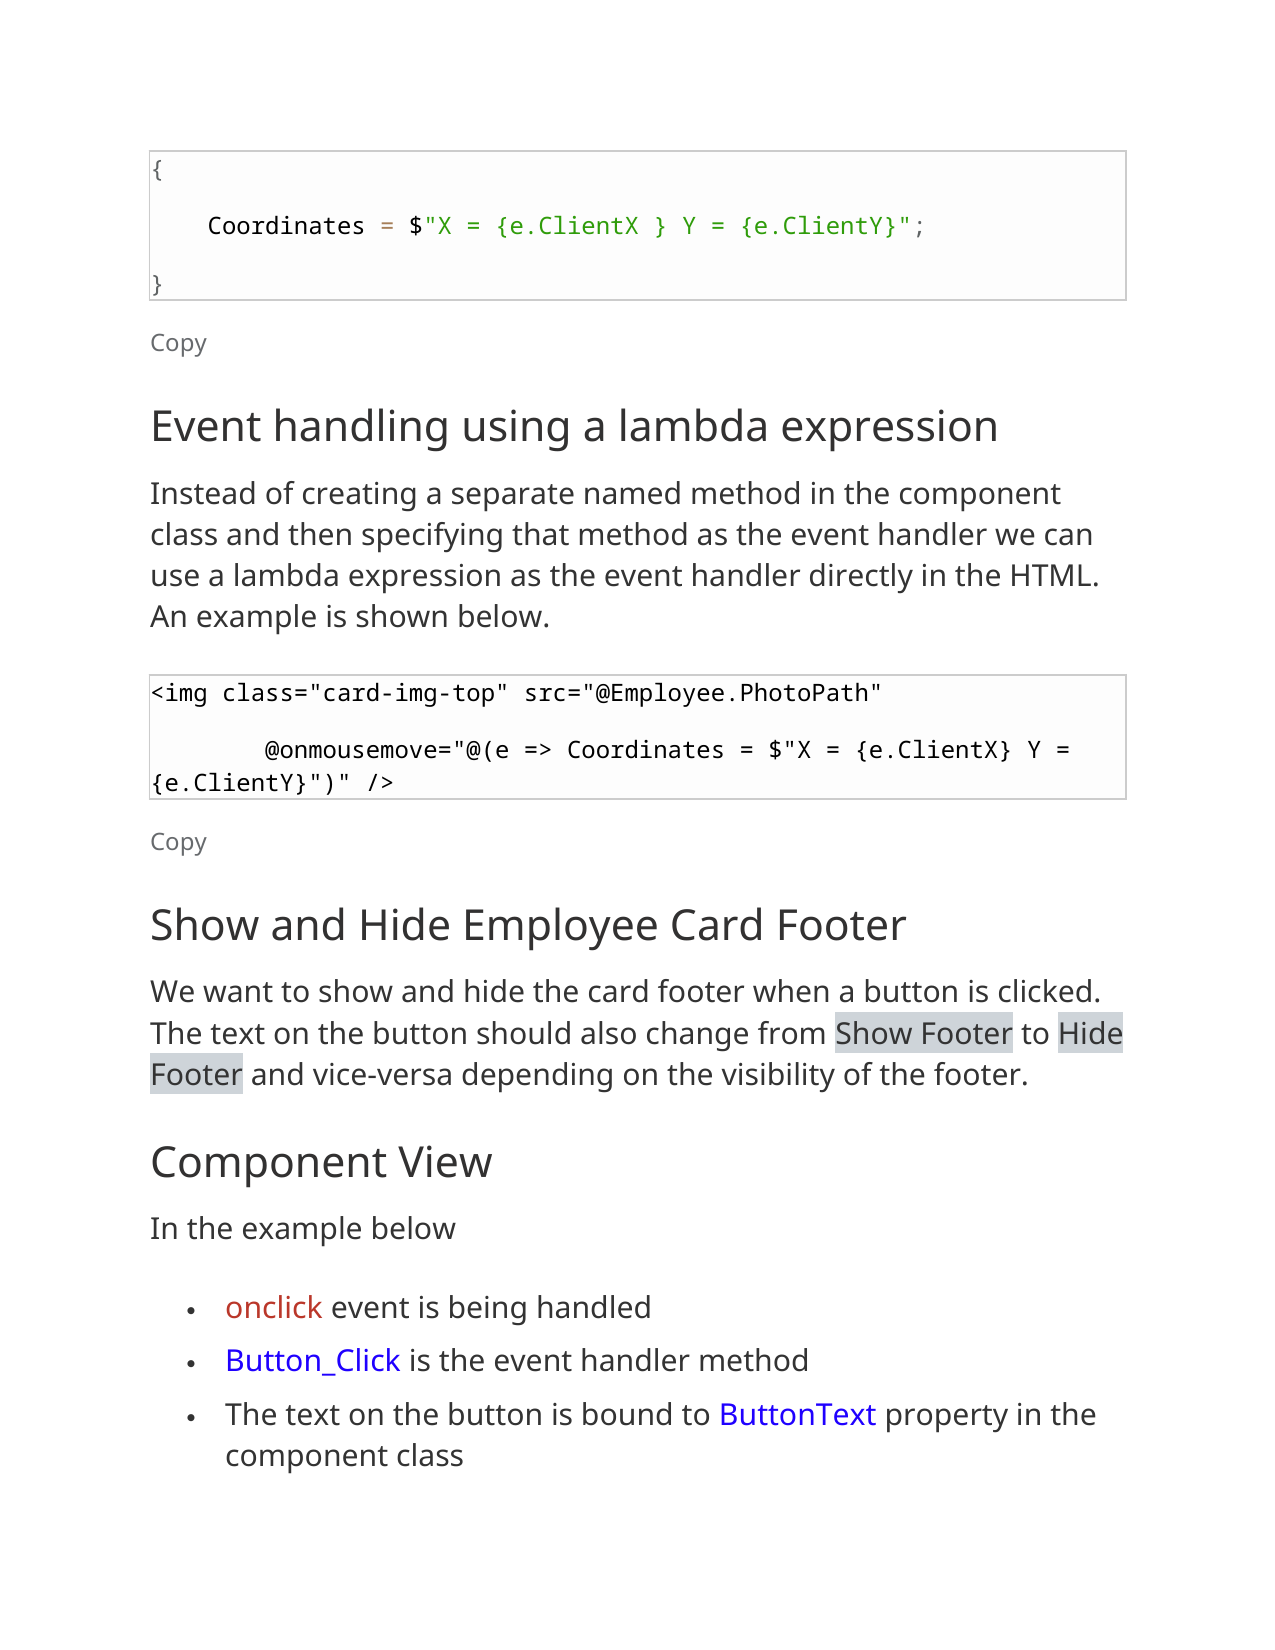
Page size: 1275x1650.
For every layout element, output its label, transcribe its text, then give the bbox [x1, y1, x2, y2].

list The text on the button is bound to ButtonText property in the component class [187, 1393, 1125, 1476]
text Show and Hide Employee Card Footer [150, 895, 1125, 953]
text Copy [150, 825, 1125, 857]
text We want to show and hide the card footer when a button is clicked. The text on the button should also change from Show Footer to Hide Footer and vice-versa depending on the visibility of the footer. [150, 971, 1125, 1094]
list Button_Click is the event handler method [187, 1339, 1125, 1381]
text @onmousemove="@(e => Coordinates = $"X = {e.ClientX} Y = {e.ClientY}")" /> [150, 731, 1125, 798]
text { [150, 152, 1125, 184]
text Copy [150, 326, 1125, 358]
text } [150, 265, 1125, 299]
text Instead of creating a separate named method in the component class and then specifying that method as the event handler we can use a lambda expression as the event handler directly in the HTML. An example is shown below. [150, 472, 1125, 636]
text In the example below [150, 1207, 1125, 1248]
text Coordinates = $"X = {e.ClientX } Y = {e.ClientY}"; [150, 208, 1125, 242]
list onclick event is being handled [187, 1286, 1125, 1327]
text Event handling using a lambda expression [150, 396, 1125, 454]
text <img class="card-img-top" src="@Employee.PhotoPath" [150, 676, 1125, 708]
text Component View [150, 1132, 1125, 1190]
